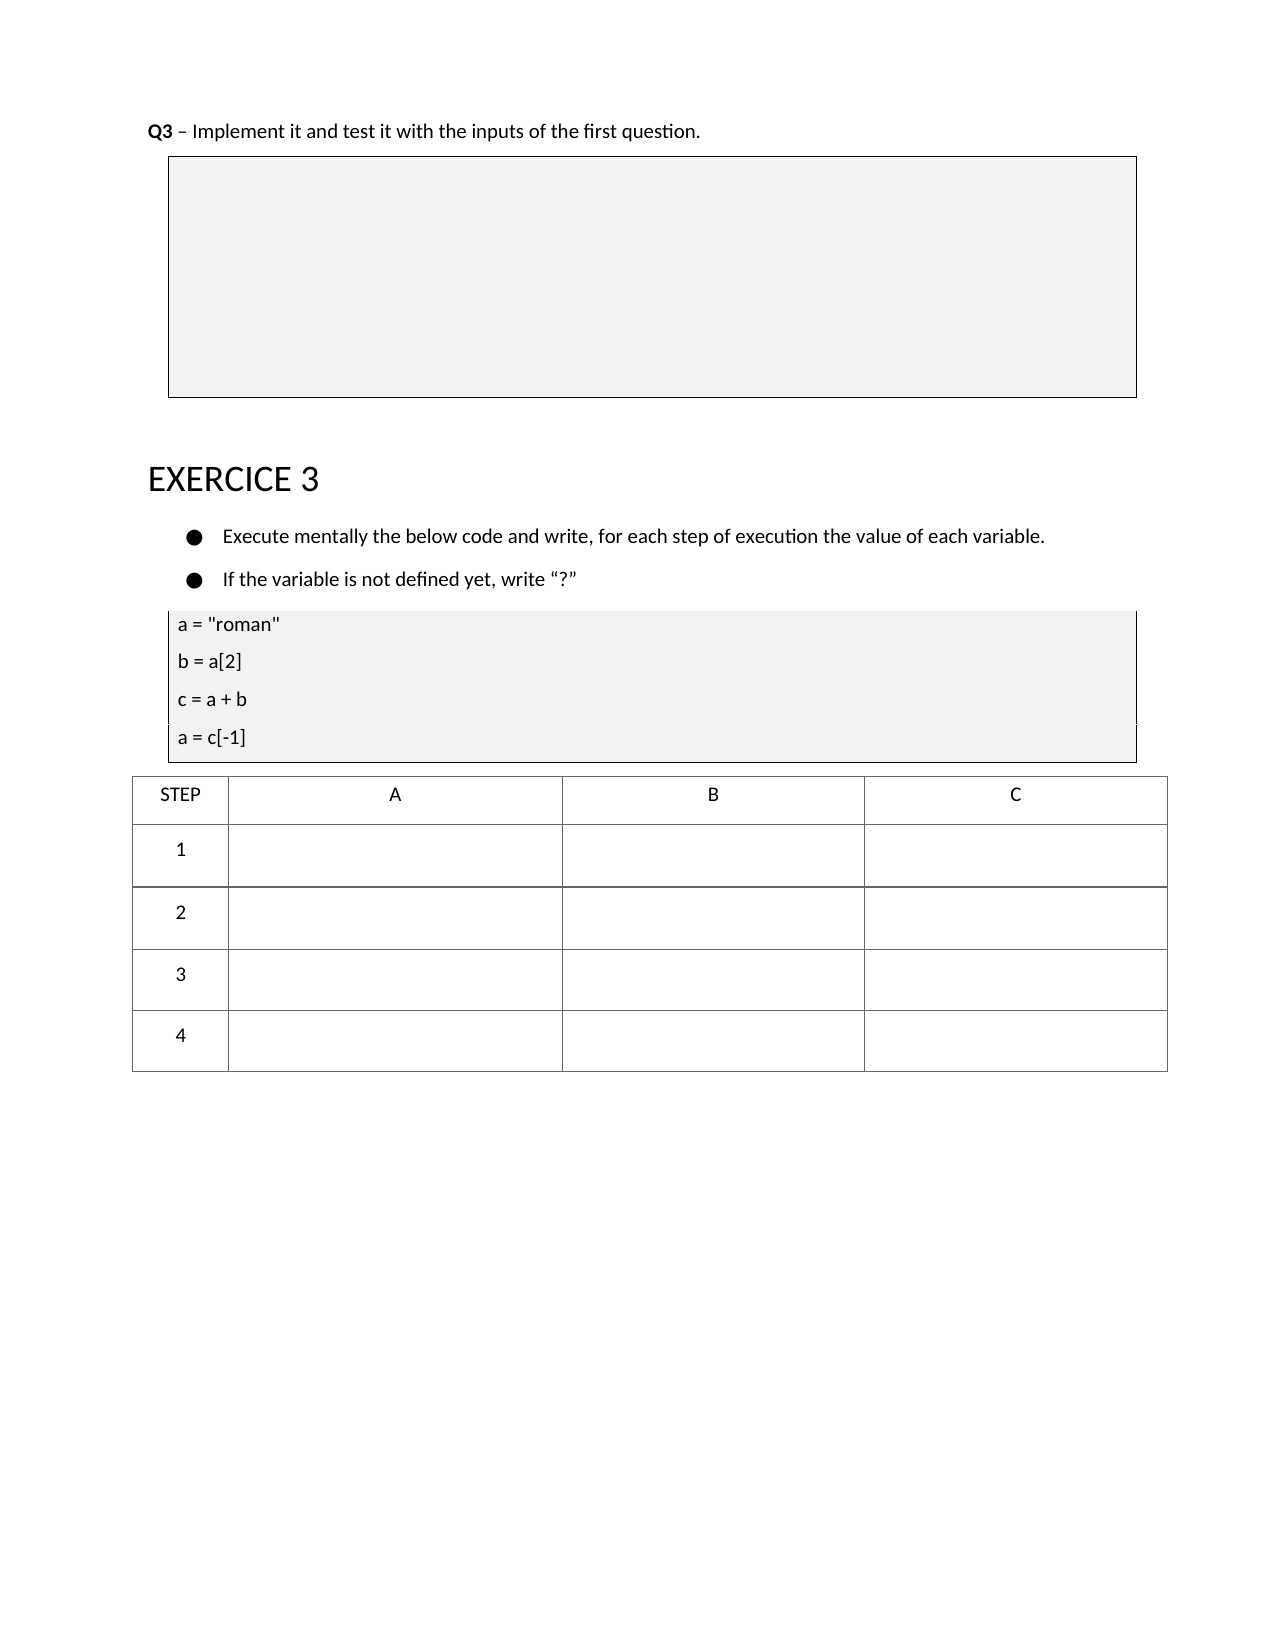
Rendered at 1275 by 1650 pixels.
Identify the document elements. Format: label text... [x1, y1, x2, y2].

text Q3 – Implement it and test it with the inputs of the first question. [148, 118, 1127, 143]
table_cell 2 [133, 888, 228, 949]
table_header B [563, 777, 864, 824]
table_cell [563, 825, 864, 886]
list If the variable is not defined yet, write “?” [185, 556, 1127, 598]
list Execute mentally the below code and write, for each step of execution the value of each variable. [185, 513, 1127, 556]
table_cell [865, 950, 1167, 1010]
table_header A [229, 777, 562, 824]
table_cell [865, 1011, 1167, 1071]
table_cell [865, 888, 1167, 949]
text b = a[2] [169, 649, 1136, 687]
text a = c[-1] [169, 724, 1136, 762]
table_cell [865, 825, 1167, 886]
table_cell 3 [133, 950, 228, 1010]
text c = a + b [169, 687, 1136, 724]
table_cell [229, 825, 562, 886]
table_header STEP [133, 777, 228, 824]
table_cell 1 [133, 825, 228, 886]
table_cell [563, 1011, 864, 1071]
text EXERCICE 3 [148, 454, 1127, 500]
table_cell [229, 888, 562, 949]
table_cell [563, 950, 864, 1010]
text a = "roman" [169, 611, 1136, 649]
table_cell [229, 1011, 562, 1071]
table_header C [865, 777, 1167, 824]
table_cell [563, 888, 864, 949]
table_cell 4 [133, 1011, 228, 1071]
table_cell [229, 950, 562, 1010]
